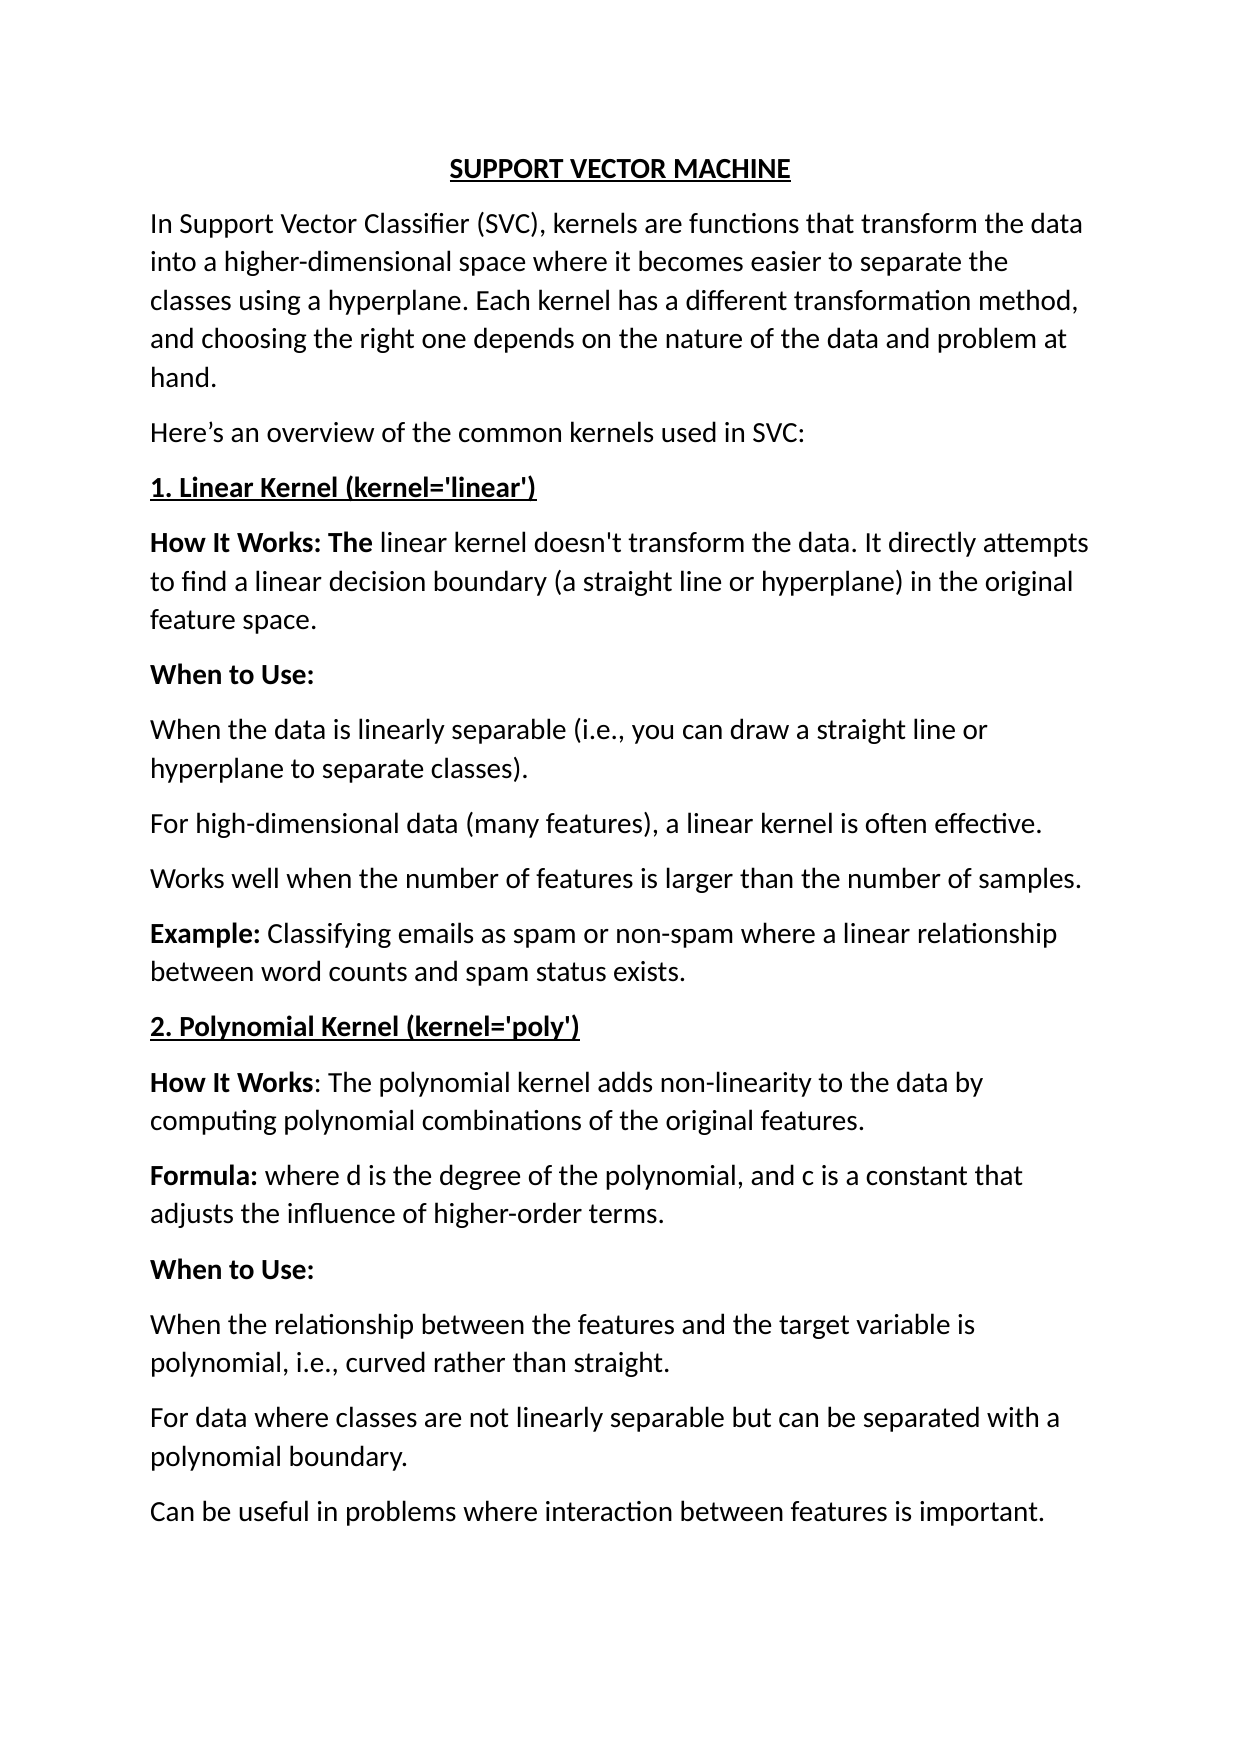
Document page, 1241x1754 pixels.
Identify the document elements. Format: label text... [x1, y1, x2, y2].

text Here’s an overview of the common kernels used in SVC: [150, 414, 1090, 449]
text When the relationship between the features and the target variable is polynomial, i.e., curved rather than straight. [150, 1306, 1090, 1380]
text 1. Linear Kernel (kernel='linear') [150, 469, 1090, 505]
text 2. Polynomial Kernel (kernel='poly') [150, 1008, 1090, 1044]
text When the data is linearly separable (i.e., you can draw a straight line or hyperplane to separate classes). [150, 711, 1090, 785]
text Can be useful in problems where interaction between features is important. [150, 1493, 1090, 1528]
text For data where classes are not linearly separable but can be separated with a polynomial boundary. [150, 1399, 1090, 1473]
text Example: Classifying emails as spam or non-spam where a linear relationship between word counts and spam status exists. [150, 915, 1090, 989]
text How It Works: The polynomial kernel adds non-linearity to the data by computing polynomial combinations of the original features. [150, 1064, 1090, 1138]
text For high-dimensional data (many features), a linear kernel is often effective. [150, 805, 1090, 840]
text Works well when the number of features is larger than the number of samples. [150, 860, 1090, 896]
text When to Use: [150, 656, 1090, 692]
text When to Use: [150, 1251, 1090, 1286]
text How It Works: The linear kernel doesn't transform the data. It directly attempts to find a linear decision boundary (a straight line or hyperplane) in the original feature space. [150, 524, 1090, 637]
text In Support Vector Classifier (SVC), kernels are functions that transform the data into a higher-dimensional space where it becomes easier to separate the classes using a hyperplane. Each kernel has a different transformation method, and choosing the right one depends on the nature of the data and problem at hand. [150, 205, 1090, 394]
text SUPPORT VECTOR MACHINE [150, 150, 1090, 186]
text Formula: where d is the degree of the polynomial, and c is a constant that adjusts the influence of higher-order terms. [150, 1157, 1090, 1231]
